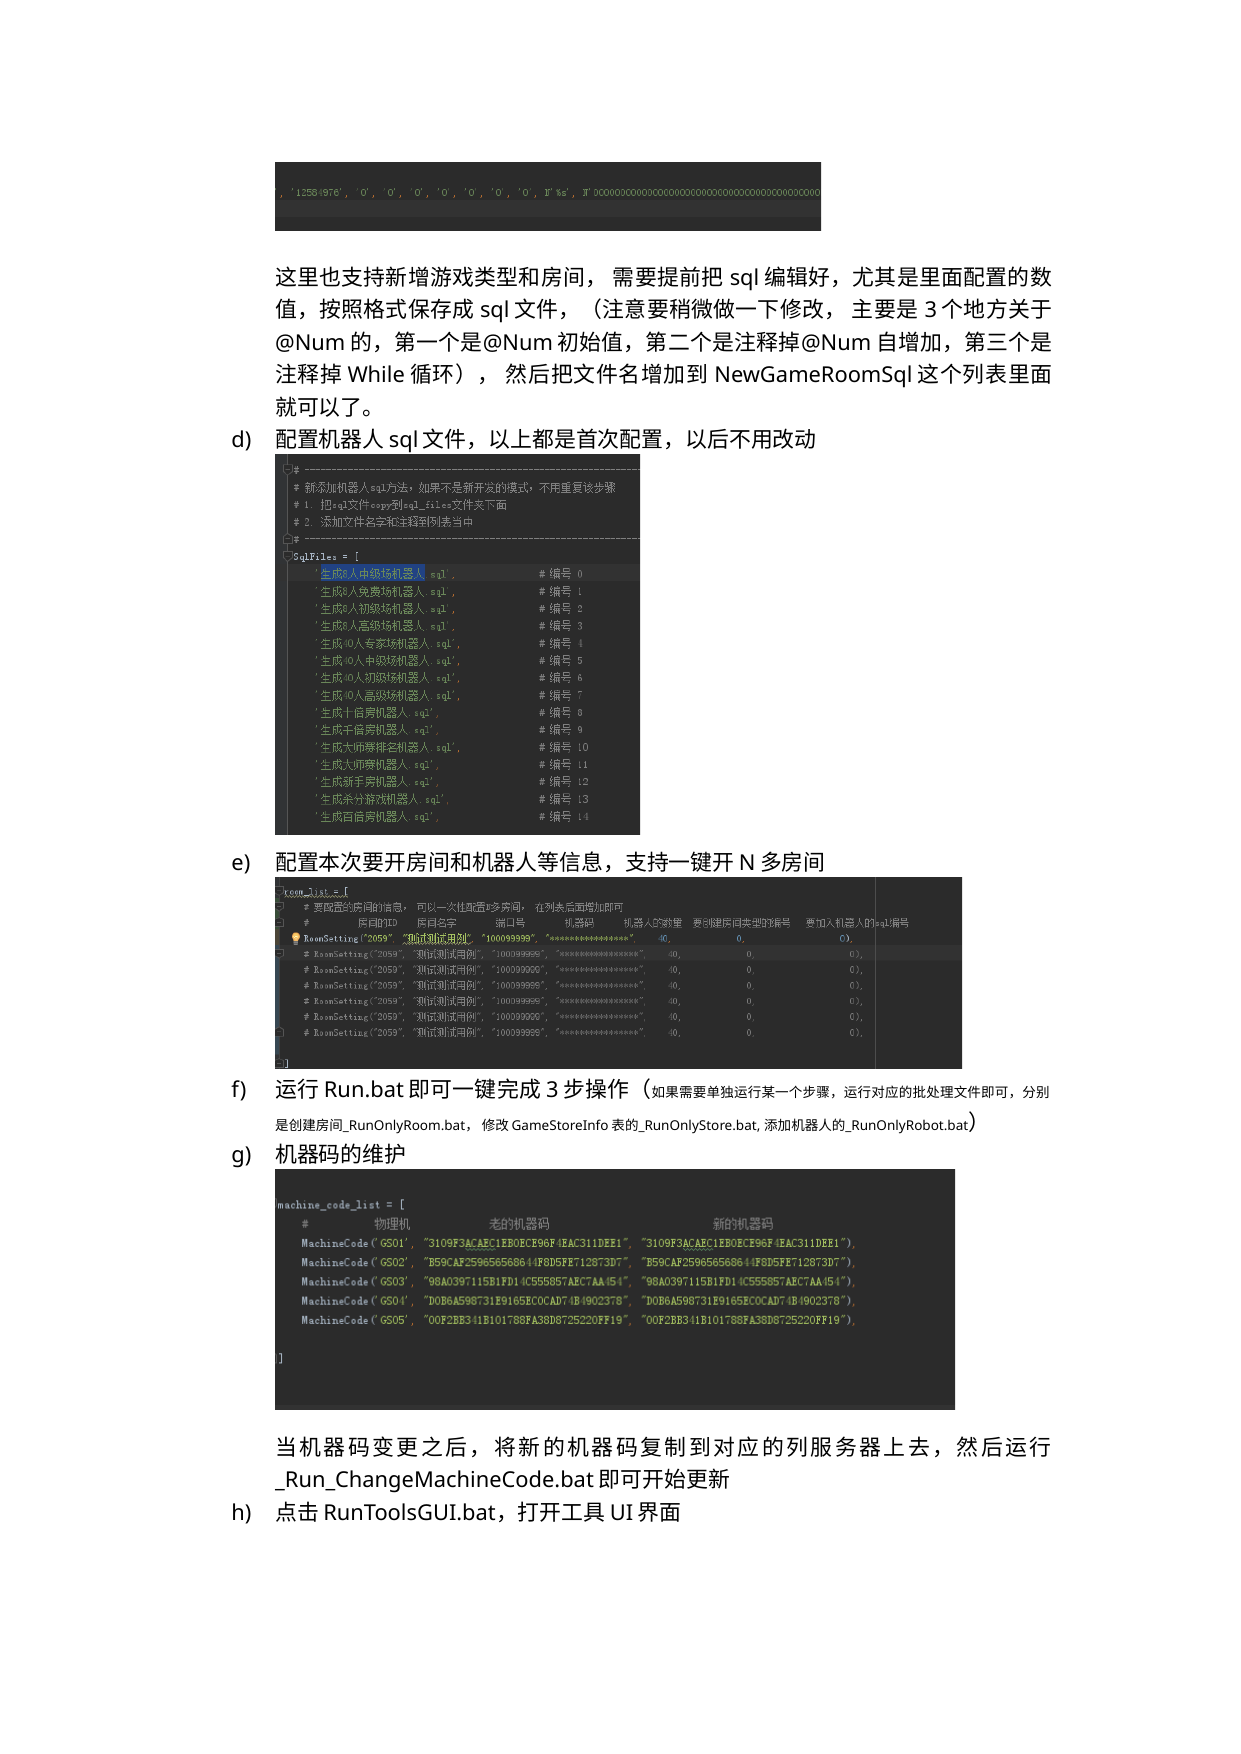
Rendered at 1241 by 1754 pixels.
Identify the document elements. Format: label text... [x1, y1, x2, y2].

list 点击RunToolsGUI.bat，打开工具UI界面 [231, 1494, 1053, 1527]
picture [275, 877, 963, 1069]
picture [275, 454, 641, 835]
list 配置本次要开房间和机器人等信息，支持一键开N多房间 [231, 844, 1053, 877]
picture [275, 1169, 955, 1410]
list 当机器码变更之后，将新的机器码复制到对应的列服务器上去，然后运行_Run_ChangeMachineCode.bat即可开始更新 [275, 1429, 1053, 1494]
list 这里也支持新增游戏类型和房间， 需要提前把sql编辑好，尤其是里面配置的数值，按照格式保存成sql文件，（注意要稍微做一下修改， 主要是3个地方关于@Num的，第一个是@Num初始值，第二个是注释掉@Num自增加，第三个是注释掉While循环）， 然后把文件名增加到NewGameRoomSql这个列表里面就可以了。 [275, 259, 1053, 422]
picture [275, 162, 822, 231]
list 运行Run.bat即可一键完成3步操作（如果需要单独运行某一个步骤，运行对应的批处理文件即可，分别是创建房间_RunOnlyRoom.bat， 修改GameStoreInfo表的_RunOnlyStore.bat, 添加机器人的_RunOnlyRobot.bat） [231, 1072, 1053, 1137]
list 机器码的维护 [231, 1137, 1053, 1169]
list 配置机器人sql文件，以上都是首次配置，以后不用改动 [231, 422, 1053, 454]
